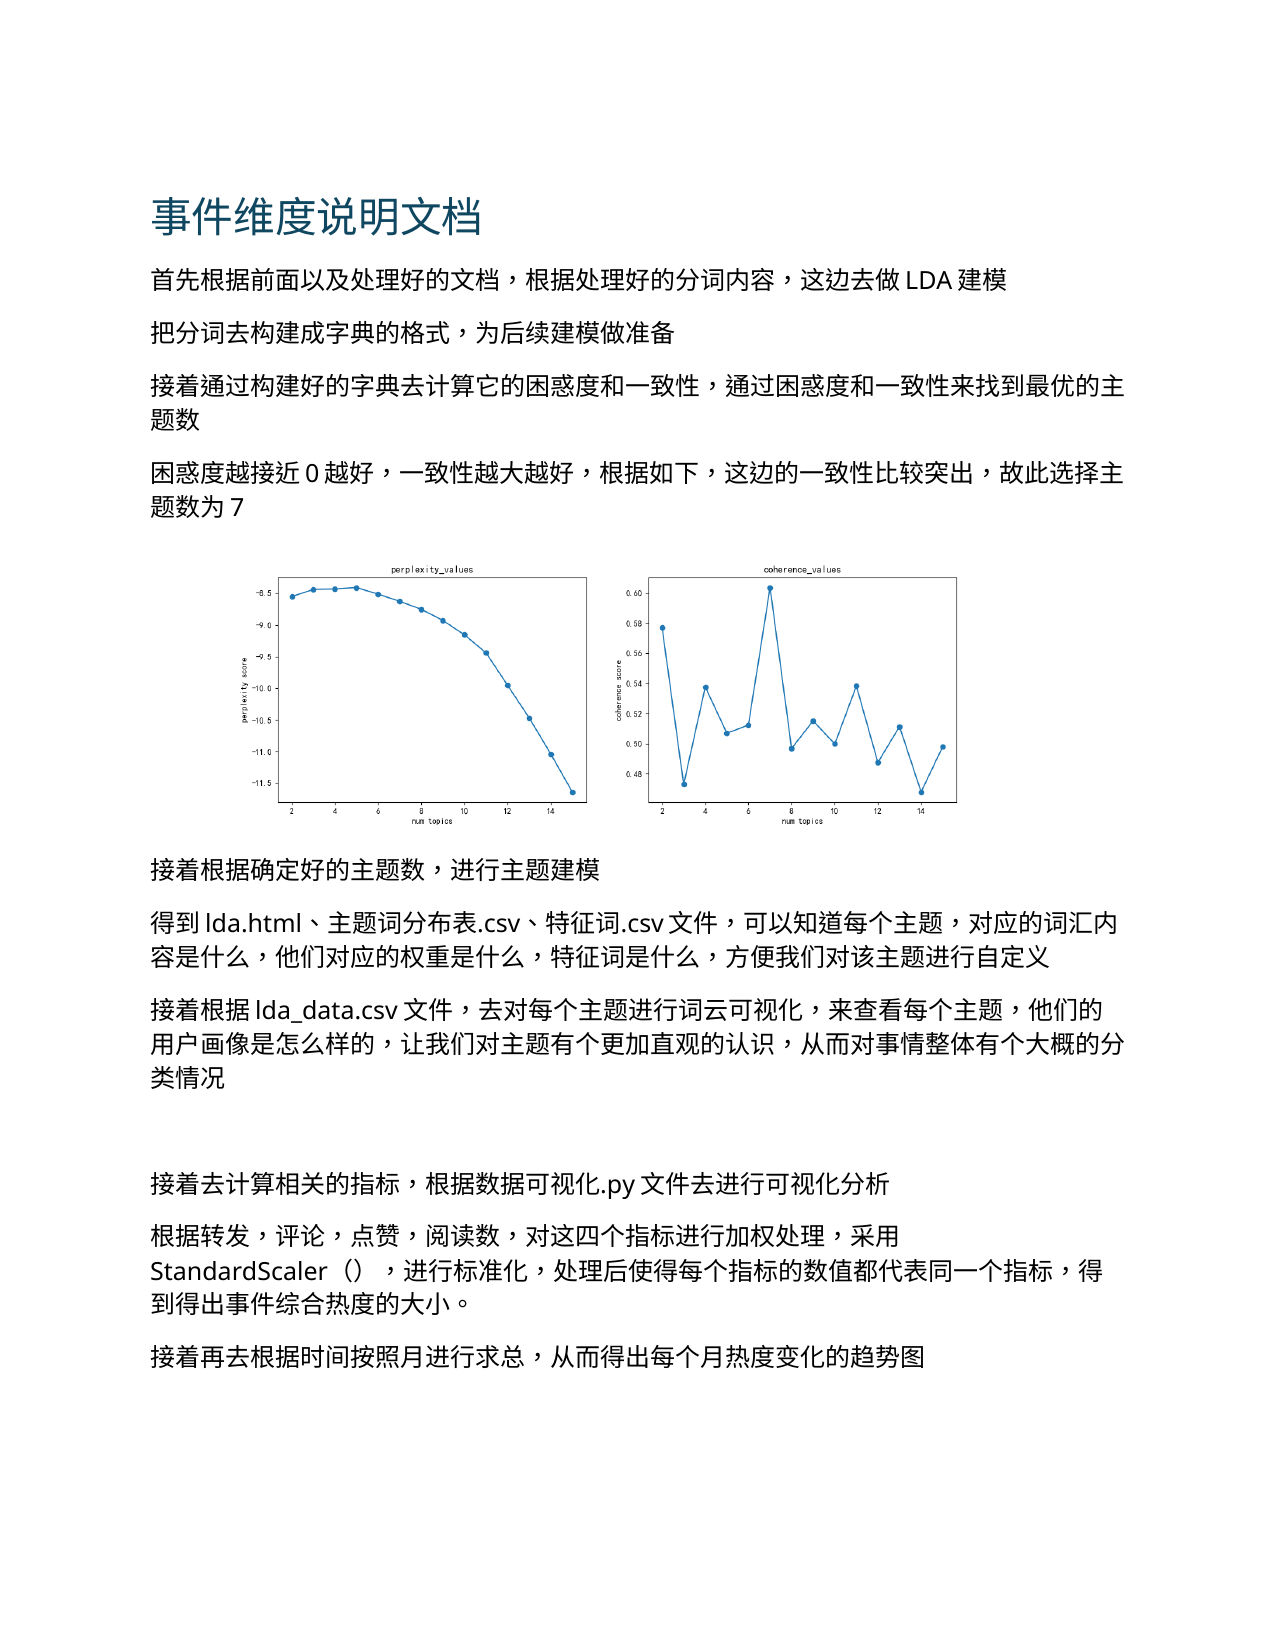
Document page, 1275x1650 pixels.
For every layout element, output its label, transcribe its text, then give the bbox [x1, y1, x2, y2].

text 根据转发，评论，点赞，阅读数，对这四个指标进行加权处理，采用StandardScaler（），进行标准化，处理后使得每个指标的数值都代表同一个指标，得到得出事件综合热度的大小。 [150, 1219, 1125, 1321]
text 首先根据前面以及处理好的文档，根据处理好的分词内容，这边去做LDA建模 [150, 263, 1125, 297]
text 把分词去构建成字典的格式，为后续建模做准备 [150, 316, 1125, 350]
text 接着根据确定好的主题数，进行主题建模 [150, 853, 1125, 887]
text 接着去计算相关的指标，根据数据可视化.py文件去进行可视化分析 [150, 1166, 1125, 1200]
subtitle 事件维度说明文档 [150, 187, 1125, 244]
picture [168, 542, 1044, 834]
text 接着通过构建好的字典去计算它的困惑度和一致性，通过困惑度和一致性来找到最优的主题数 [150, 369, 1125, 437]
text 得到lda.html、主题词分布表.csv、特征词.csv文件，可以知道每个主题，对应的词汇内容是什么，他们对应的权重是什么，特征词是什么，方便我们对该主题进行自定义 [150, 906, 1125, 974]
text 接着再去根据时间按照月进行求总，从而得出每个月热度变化的趋势图 [150, 1340, 1125, 1374]
text 困惑度越接近0越好，一致性越大越好，根据如下，这边的一致性比较突出，故此选择主题数为7 [150, 456, 1125, 524]
text 接着根据lda_data.csv文件，去对每个主题进行词云可视化，来查看每个主题，他们的用户画像是怎么样的，让我们对主题有个更加直观的认识，从而对事情整体有个大概的分类情况 [150, 992, 1125, 1095]
